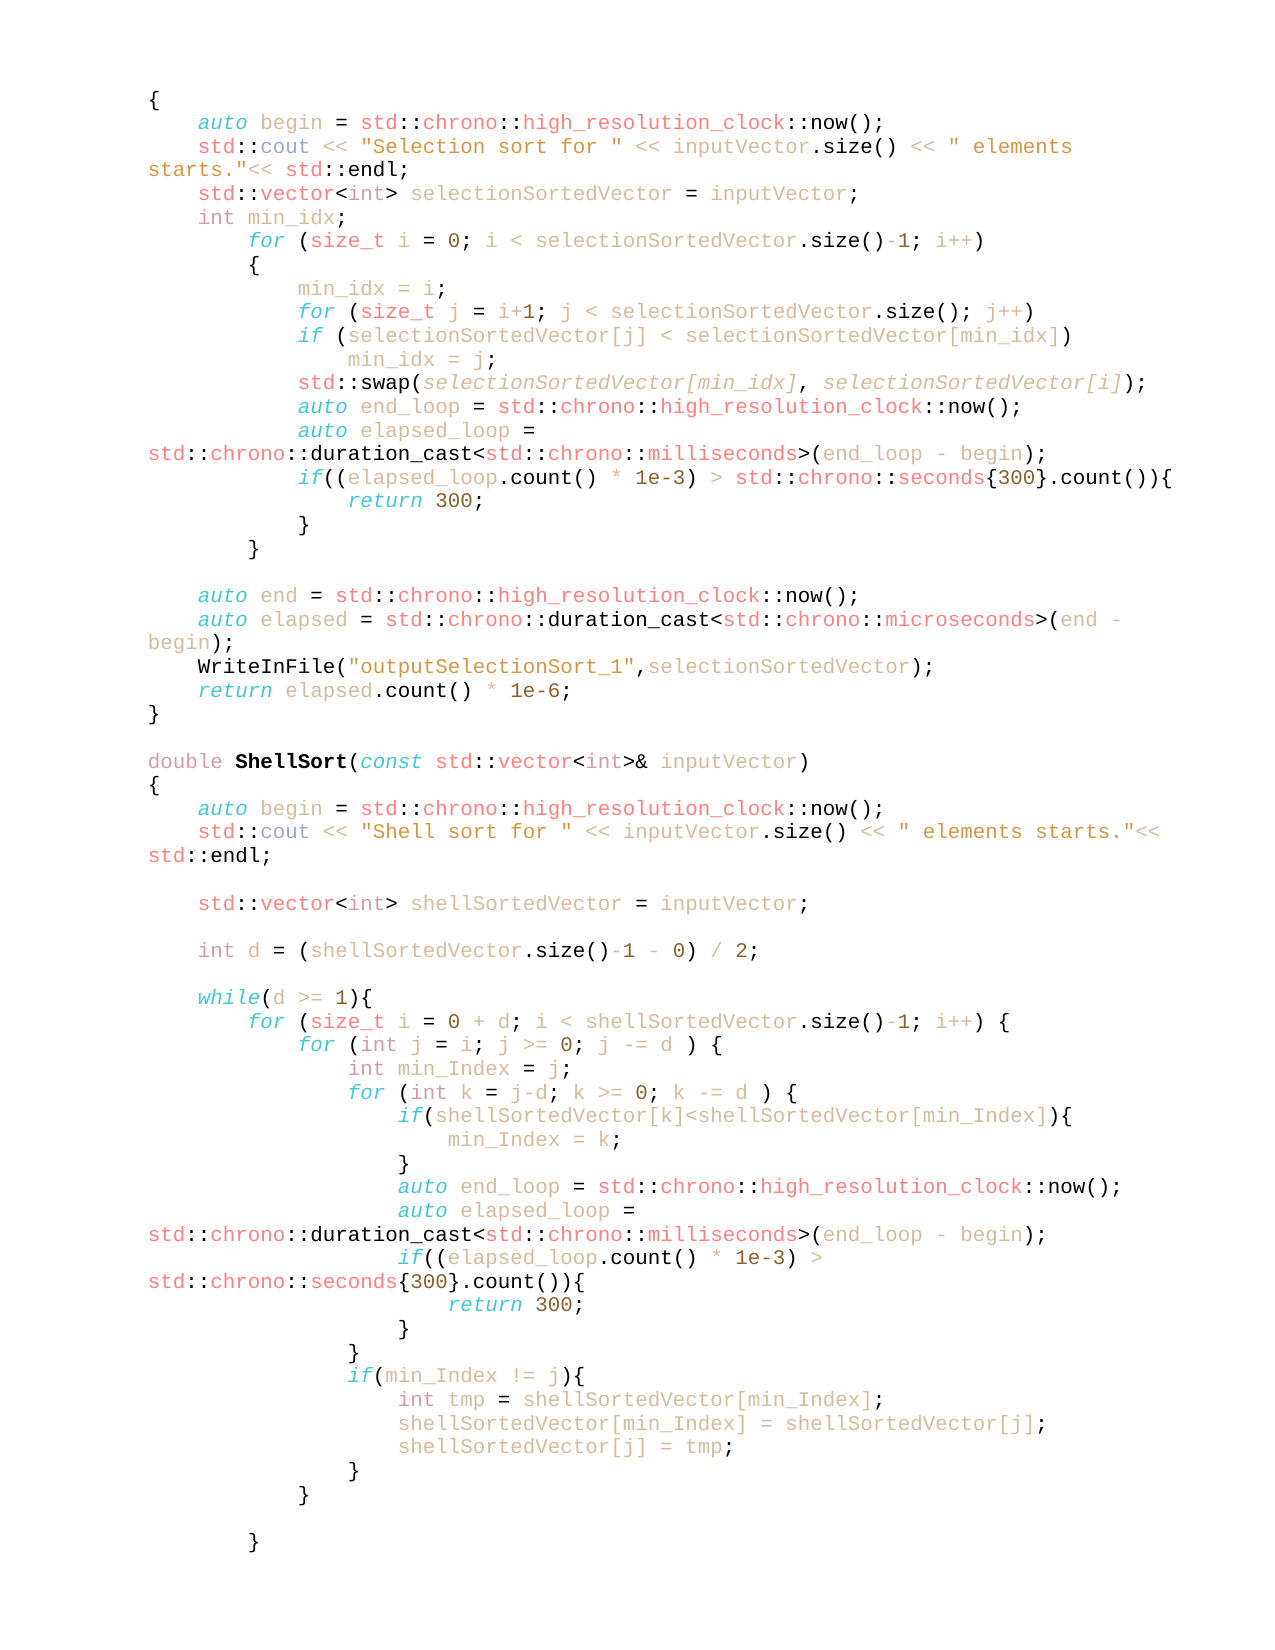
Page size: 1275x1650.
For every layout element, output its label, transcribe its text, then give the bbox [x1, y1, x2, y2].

text shellSortedVector[j] = tmp; [148, 1436, 1186, 1460]
text } [148, 1153, 1186, 1176]
text auto elapsed_loop = std::chrono::duration_cast<std::chrono::milliseconds>(end_loop - begin); [148, 419, 1186, 467]
text auto end_loop = std::chrono::high_resolution_clock::now(); [148, 396, 1186, 419]
text std::vector<int> selectionSortedVector = inputVector; [148, 183, 1186, 207]
text int min_Index = j; [148, 1058, 1186, 1082]
text auto elapsed_loop = std::chrono::duration_cast<std::chrono::milliseconds>(end_loop - begin); [148, 1200, 1186, 1247]
text if (selectionSortedVector[j] < selectionSortedVector[min_idx]) [148, 325, 1186, 349]
text double ShellSort(const std::vector<int>& inputVector) [148, 751, 1186, 774]
text for (size_t i = 0; i < selectionSortedVector.size()-1; i++) [148, 230, 1186, 254]
text } [148, 703, 1186, 727]
text } [148, 1484, 1186, 1507]
text { [148, 774, 1186, 798]
text min_idx = j; [148, 349, 1186, 372]
text } [148, 1318, 1186, 1342]
text shellSortedVector[min_Index] = shellSortedVector[j]; [148, 1413, 1186, 1436]
text return 300; [148, 1294, 1186, 1318]
text auto elapsed = std::chrono::duration_cast<std::chrono::microseconds>(end - begin); [148, 609, 1186, 656]
text for (int j = i; j >= 0; j -= d ) { [148, 1034, 1186, 1058]
text } [148, 1531, 1186, 1554]
text } [148, 1342, 1186, 1365]
text std::vector<int> shellSortedVector = inputVector; [148, 892, 1186, 916]
text for (size_t i = 0 + d; i < shellSortedVector.size()-1; i++) { [148, 1011, 1186, 1034]
text return 300; [148, 491, 1186, 514]
text for (int k = j-d; k >= 0; k -= d ) { [148, 1082, 1186, 1105]
text int min_idx; [148, 207, 1186, 230]
text { [148, 254, 1186, 278]
text std::cout << "Selection sort for " << inputVector.size() << " elements starts."<< std::endl; [148, 136, 1186, 183]
text auto end = std::chrono::high_resolution_clock::now(); [148, 585, 1186, 609]
text return elapsed.count() * 1e-6; [148, 680, 1186, 703]
text if((elapsed_loop.count() * 1e-3) > std::chrono::seconds{300}.count()){ [148, 467, 1186, 491]
text for (size_t j = i+1; j < selectionSortedVector.size(); j++) [148, 301, 1186, 325]
text auto begin = std::chrono::high_resolution_clock::now(); [148, 112, 1186, 136]
text int d = (shellSortedVector.size()-1 - 0) / 2; [148, 940, 1186, 963]
text } [148, 538, 1186, 561]
text while(d >= 1){ [148, 987, 1186, 1011]
text } [148, 514, 1186, 538]
text std::cout << "Shell sort for " << inputVector.size() << " elements starts."<< std::endl; [148, 822, 1186, 869]
text WriteInFile("outputSelectionSort_1",selectionSortedVector); [148, 656, 1186, 680]
text int tmp = shellSortedVector[min_Index]; [148, 1389, 1186, 1413]
text if(min_Index != j){ [148, 1365, 1186, 1389]
text min_idx = i; [148, 278, 1186, 301]
text { [148, 88, 1186, 112]
text if(shellSortedVector[k]<shellSortedVector[min_Index]){ [148, 1105, 1186, 1129]
text auto end_loop = std::chrono::high_resolution_clock::now(); [148, 1176, 1186, 1200]
text } [148, 1460, 1186, 1484]
text if((elapsed_loop.count() * 1e-3) > std::chrono::seconds{300}.count()){ [148, 1247, 1186, 1294]
text std::swap(selectionSortedVector[min_idx], selectionSortedVector[i]); [148, 372, 1186, 396]
text min_Index = k; [148, 1129, 1186, 1153]
text auto begin = std::chrono::high_resolution_clock::now(); [148, 798, 1186, 822]
